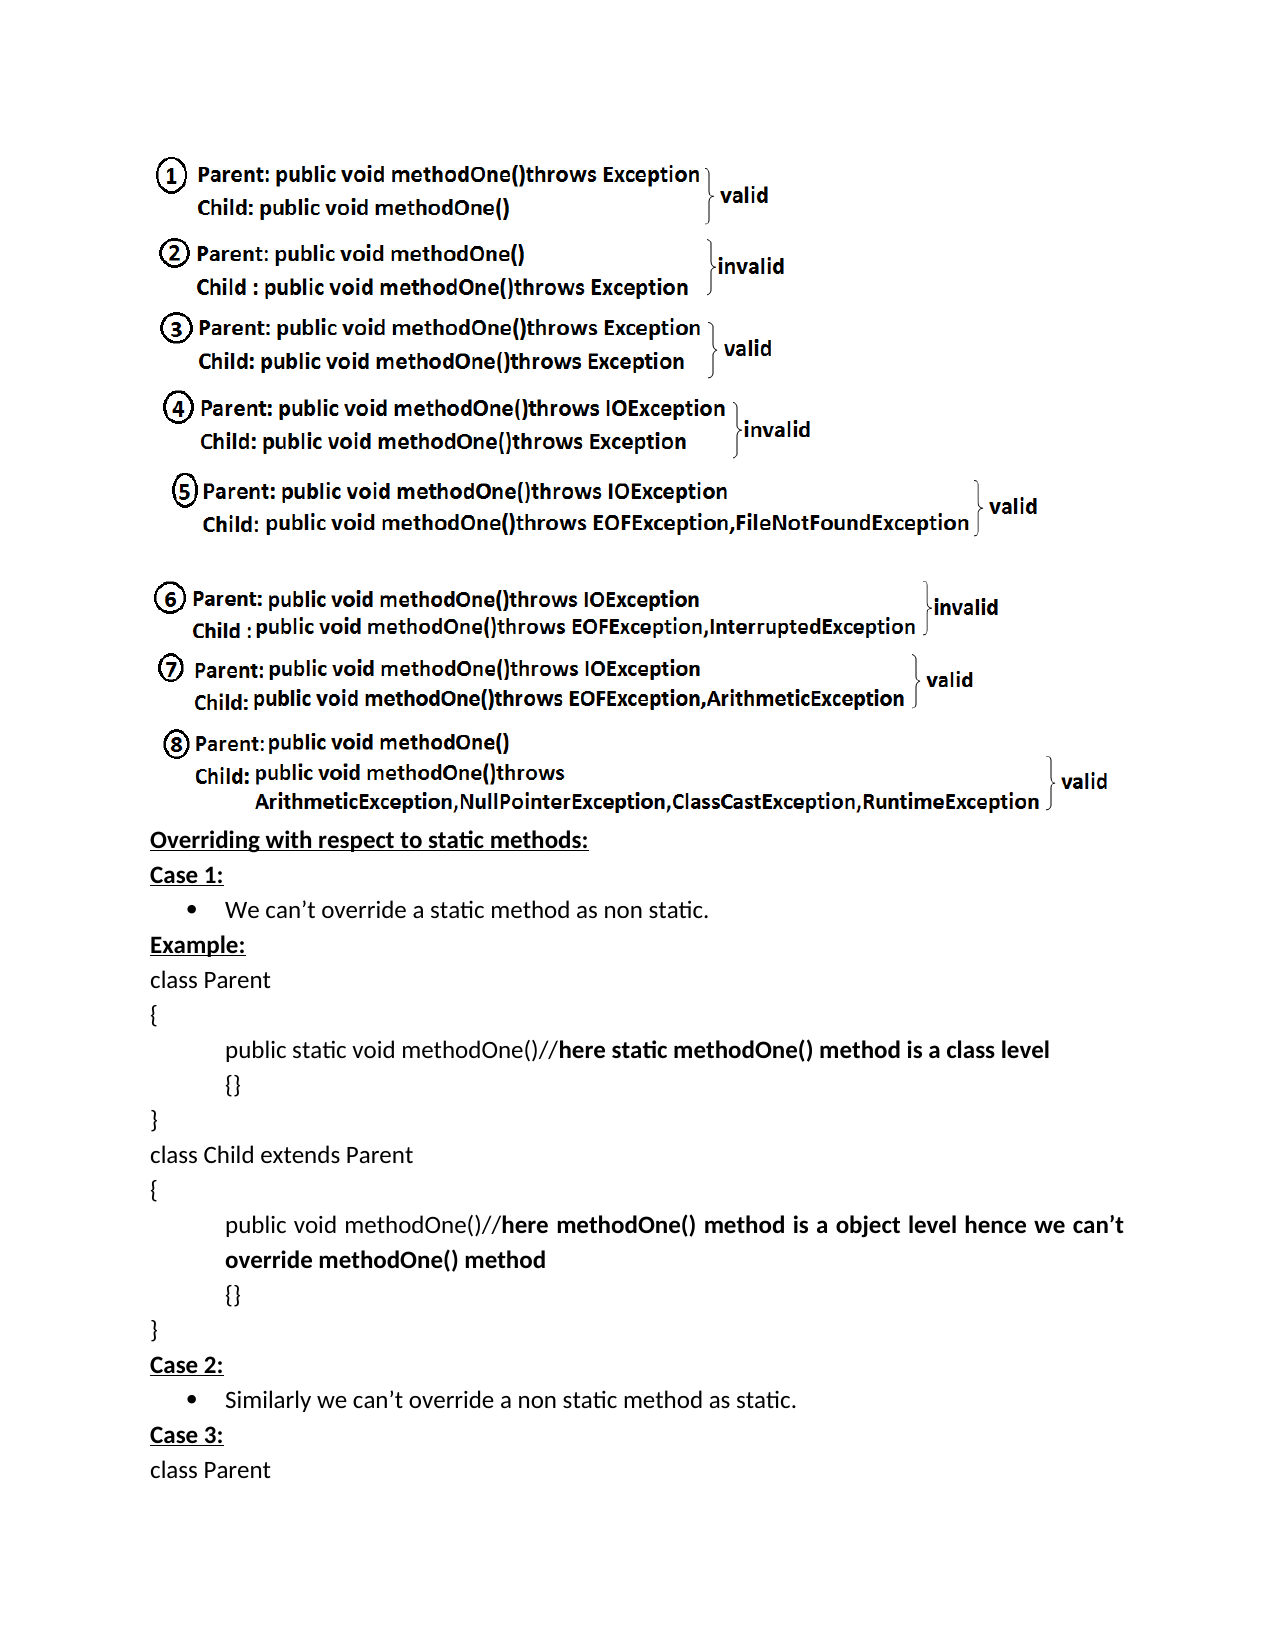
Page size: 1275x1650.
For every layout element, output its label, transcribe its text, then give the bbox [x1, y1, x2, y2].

text } [150, 1104, 1125, 1134]
text {} [225, 1069, 1125, 1099]
text class Parent [150, 1454, 1125, 1484]
text Example: [150, 929, 1125, 959]
text public static void methodOne()//here static methodOne() method is a class level [225, 1034, 1125, 1064]
text class Parent [150, 964, 1125, 994]
text Case 2: [150, 1349, 1125, 1379]
text } [150, 1314, 1125, 1344]
text class Child extends Parent [150, 1139, 1125, 1169]
text Case 3: [150, 1419, 1125, 1449]
picture [150, 150, 1039, 539]
text public void methodOne()//here methodOne() method is a object level hence we can’t override methodOne() method [225, 1209, 1125, 1274]
text Case 1: [150, 859, 1125, 889]
text { [150, 999, 1125, 1029]
text { [150, 1174, 1125, 1204]
list We can’t override a static method as non static. [187, 894, 1125, 924]
picture [150, 575, 1112, 820]
list Similarly we can’t override a non static method as static. [187, 1384, 1125, 1414]
text {} [225, 1279, 1125, 1309]
